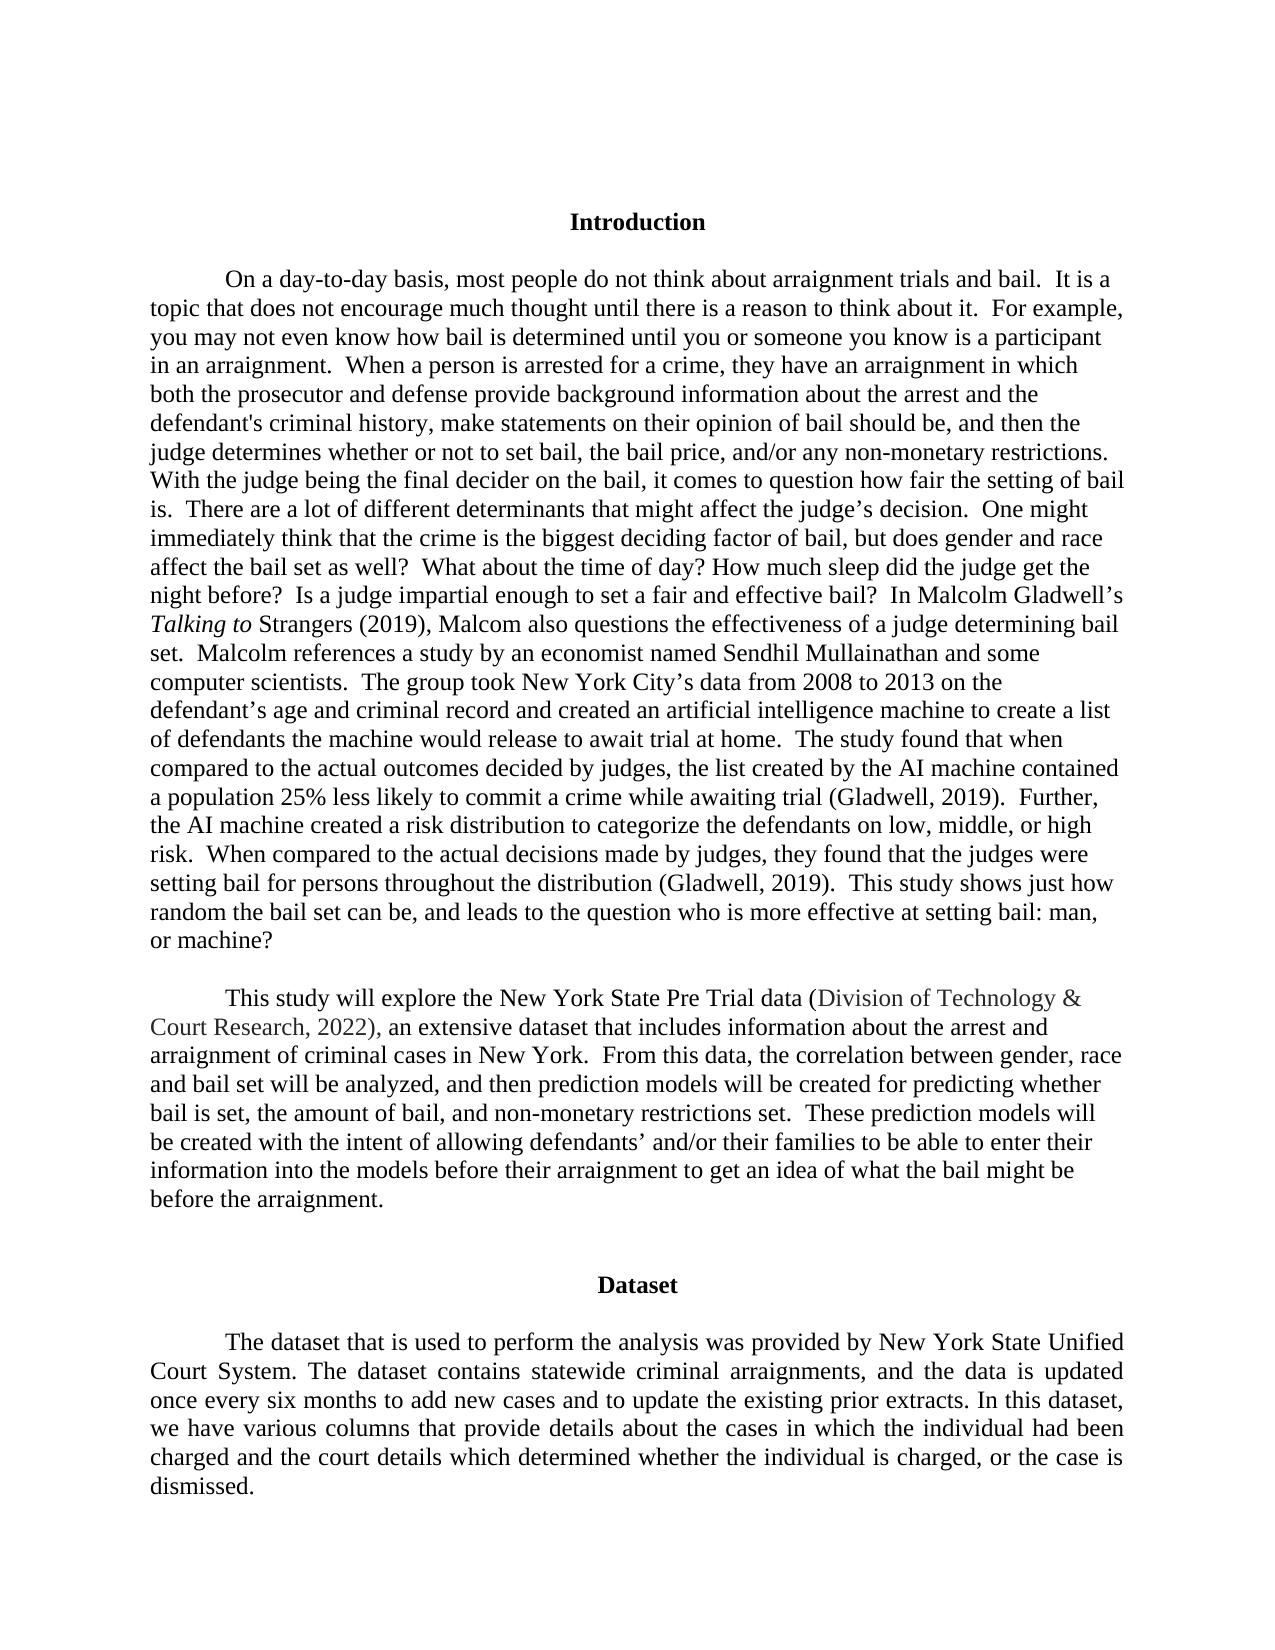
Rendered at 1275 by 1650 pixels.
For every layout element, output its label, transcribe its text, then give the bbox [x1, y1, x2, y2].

text The dataset that is used to perform the analysis was provided by New York State Unified Court System. The dataset contains statewide criminal arraignments, and the data is updated once every six months to add new cases and to update the existing prior extracts. In this dataset, we have various columns that provide details about the cases in which the individual had been charged and the court details which determined whether the individual is charged, or the case is dismissed. [150, 1327, 1125, 1500]
text Introduction [150, 207, 1125, 236]
text This study will explore the New York State Pre Trial data (Division of Technology & Court Research, 2022), an extensive dataset that includes information about the arrest and arraignment of criminal cases in New York. From this data, the correlation between gender, race and bail set will be analyzed, and then prediction models will be created for predicting whether bail is set, the amount of bail, and non-monetary restrictions set. These prediction models will be created with the intent of allowing defendants’ and/or their families to be able to enter their information into the models before their arraignment to get an idea of what the bail might be before the arraignment. [150, 983, 1125, 1213]
text On a day-to-day basis, most people do not think about arraignment trials and bail. It is a topic that does not encourage much thought until there is a reason to think about it. For example, you may not even know how bail is determined until you or someone you know is a participant in an arraignment. When a person is arrested for a crime, they have an arraignment in which both the prosecutor and defense provide background information about the arrest and the defendant's criminal history, make statements on their opinion of bail should be, and then the judge determines whether or not to set bail, the bail price, and/or any non-monetary restrictions. With the judge being the final decider on the bail, it comes to question how fair the setting of bail is. There are a lot of different determinants that might affect the judge’s decision. One might immediately think that the crime is the biggest deciding factor of bail, but does gender and race affect the bail set as well? What about the time of day? How much sleep did the judge get the night before? Is a judge impartial enough to set a fair and effective bail? In Malcolm Gladwell’s Talking to Strangers (2019), Malcom also questions the effectiveness of a judge determining bail set. Malcolm references a study by an economist named Sendhil Mullainathan and some computer scientists. The group took New York City’s data from 2008 to 2013 on the defendant’s age and criminal record and created an artificial intelligence machine to create a list of defendants the machine would release to await trial at home. The study found that when compared to the actual outcomes decided by judges, the list created by the AI machine contained a population 25% less likely to commit a crime while awaiting trial (Gladwell, 2019). Further, the AI machine created a risk distribution to categorize the defendants on low, middle, or high risk. When compared to the actual decisions made by judges, they found that the judges were setting bail for persons throughout the distribution (Gladwell, 2019). This study shows just how random the bail set can be, and leads to the question who is more effective at setting bail: man, or machine? [150, 264, 1125, 954]
text Dataset [150, 1270, 1125, 1298]
